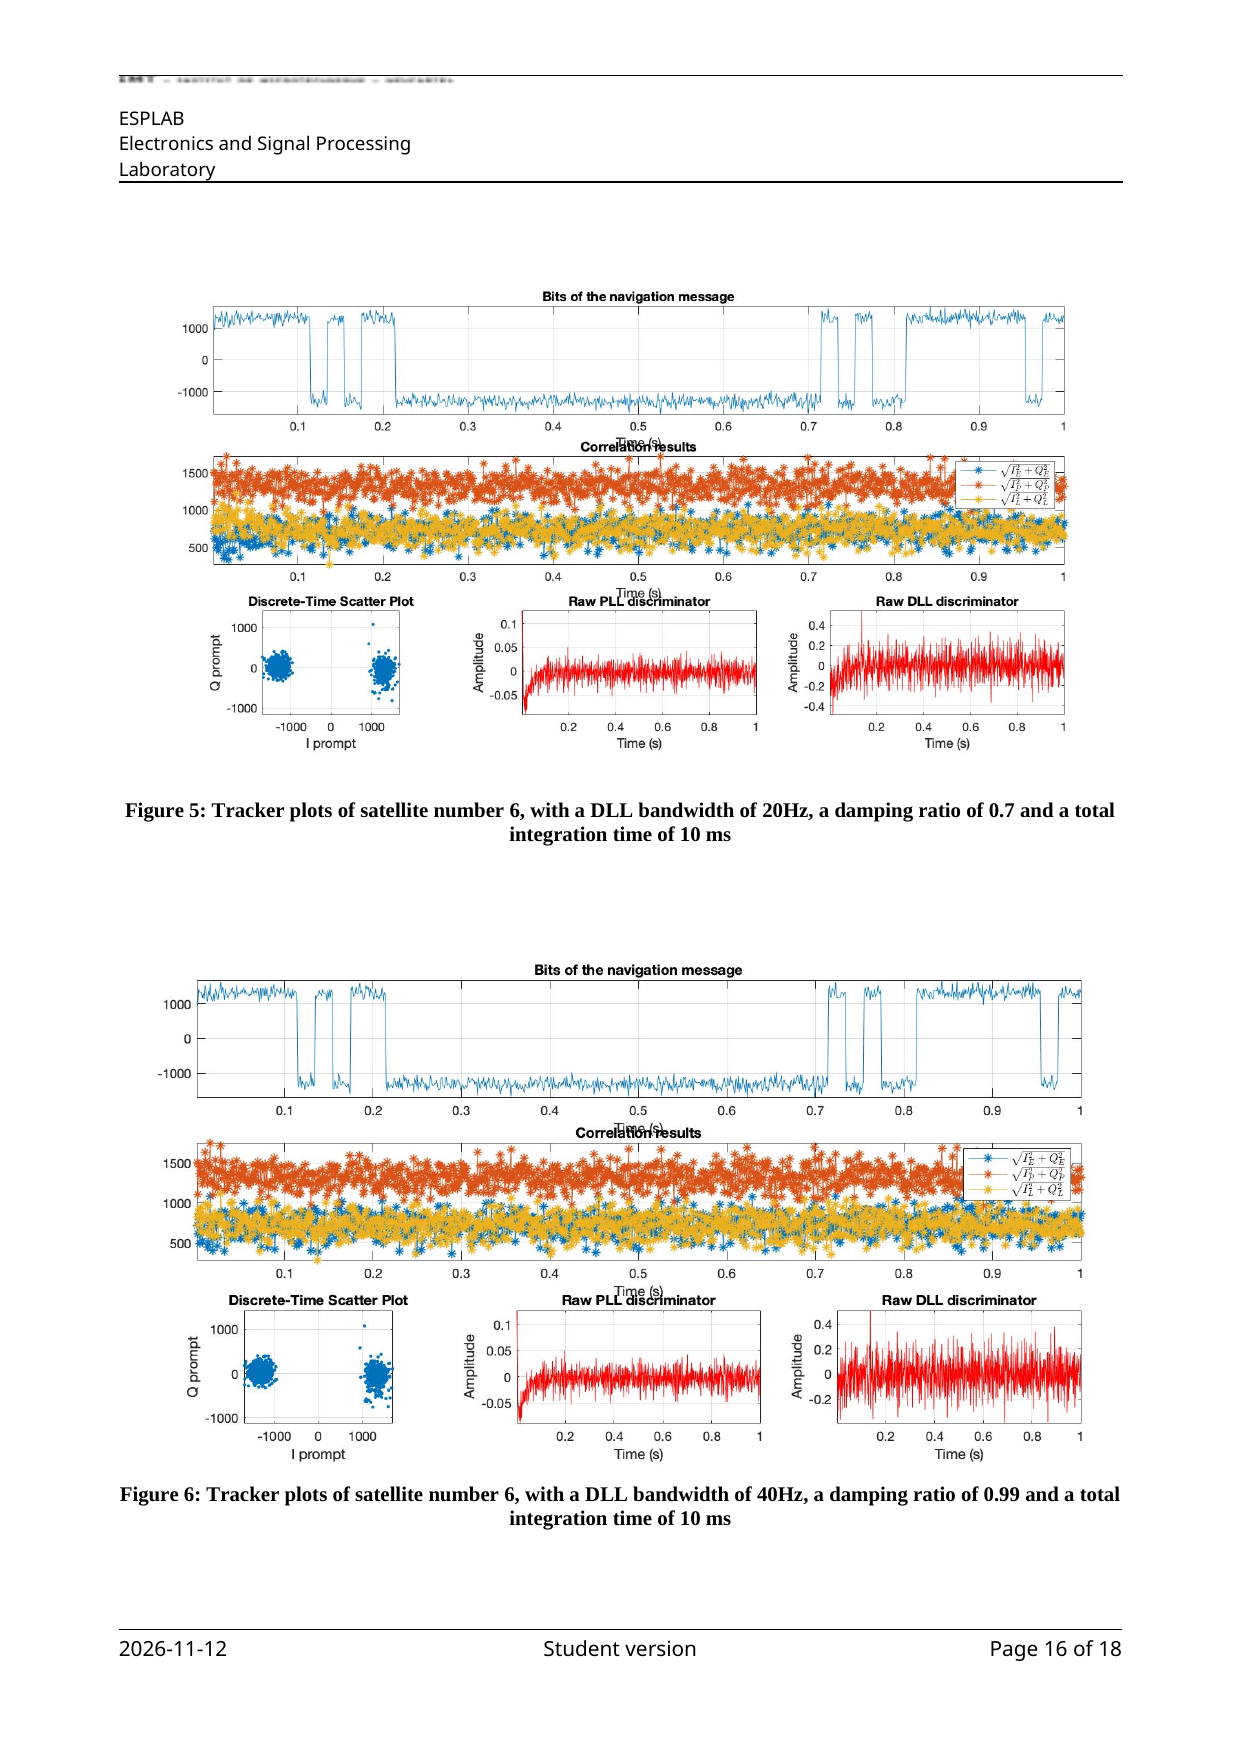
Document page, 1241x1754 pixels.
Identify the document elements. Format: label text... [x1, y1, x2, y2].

text Figure 5: Tracker plots of satellite number 6, with a DLL bandwidth of 20Hz, a damping ratio of 0.7 and a total integration time of 10 ms [118, 797, 1122, 846]
picture [154, 268, 1087, 769]
picture [137, 939, 1103, 1482]
text Figure 6: Tracker plots of satellite number 6, with a DLL bandwidth of 40Hz, a damping ratio of 0.99 and a total integration time of 10 ms [118, 1482, 1122, 1530]
